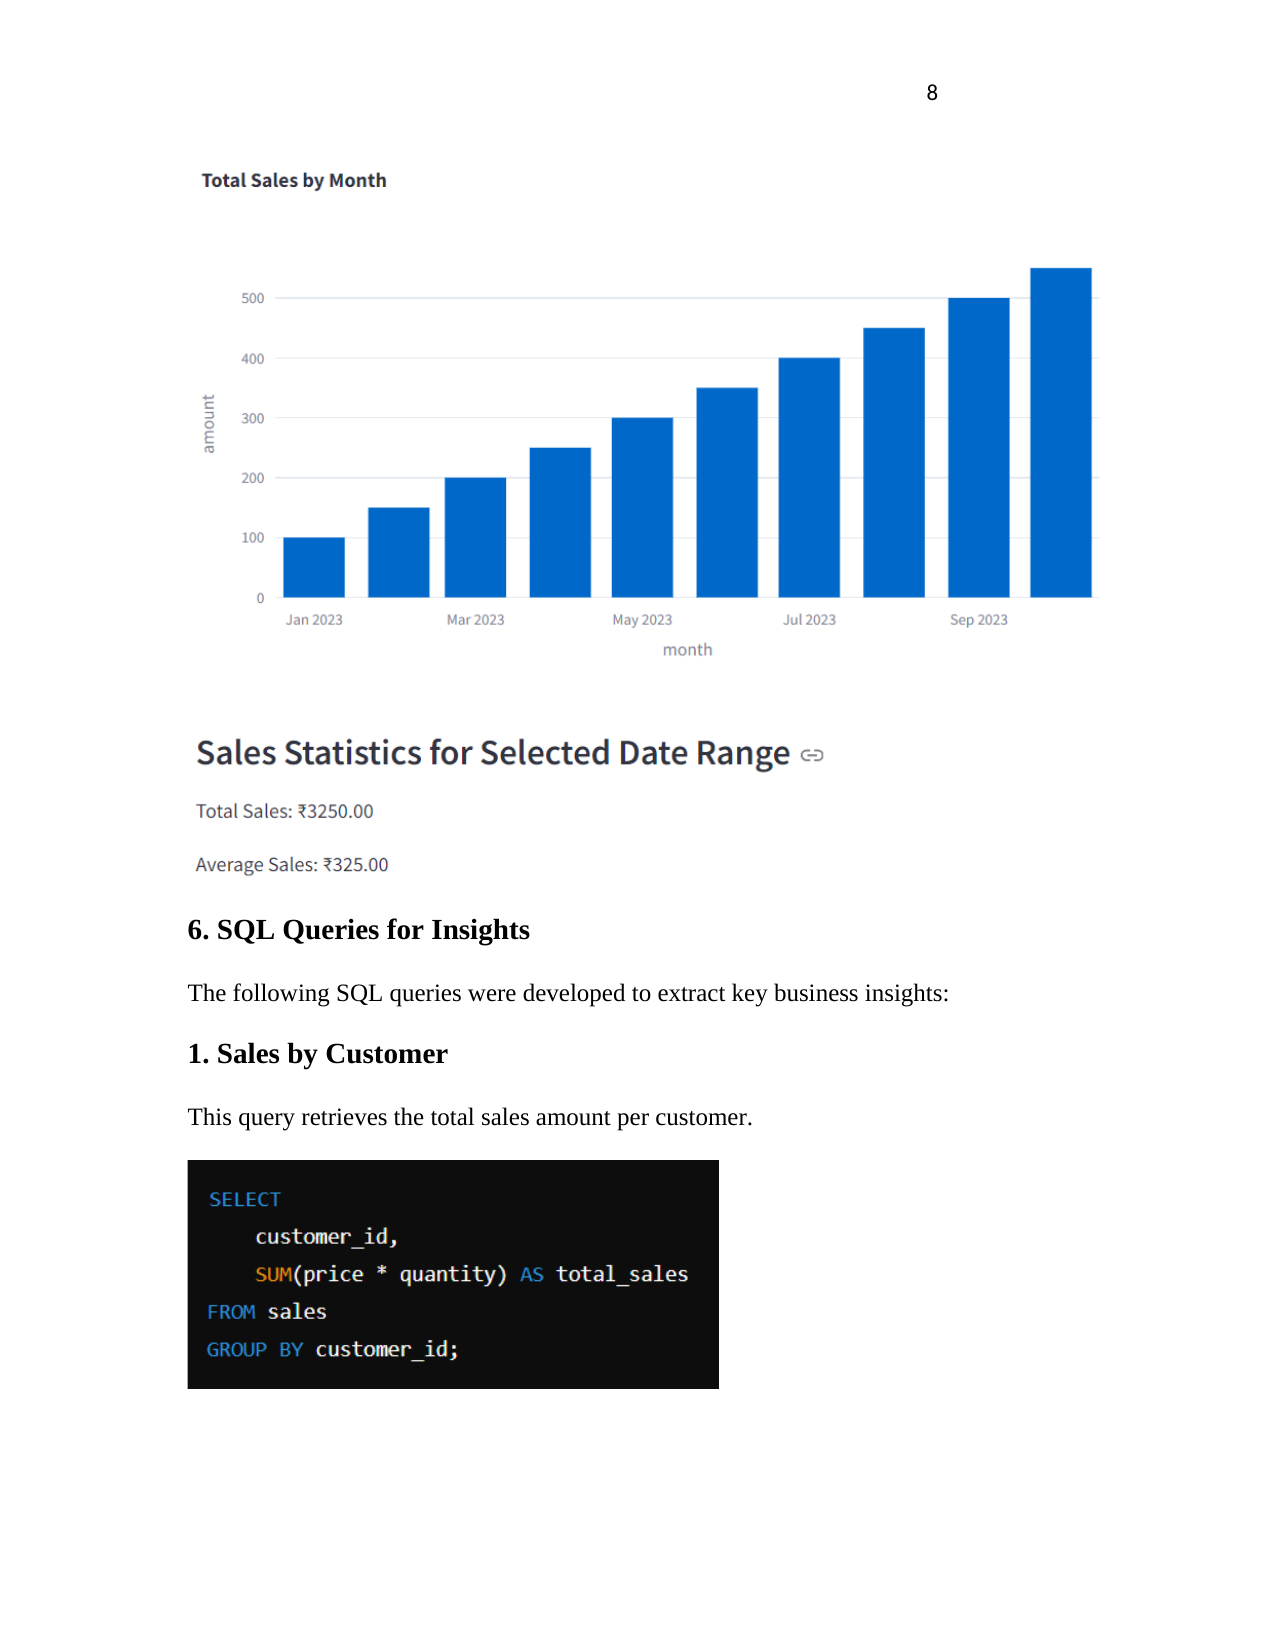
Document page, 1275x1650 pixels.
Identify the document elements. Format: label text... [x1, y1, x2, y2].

picture [187, 150, 1164, 901]
text The following SQL queries were developed to extract key business insights: [187, 978, 1164, 1007]
picture [187, 1160, 719, 1389]
subtitle 6. SQL Queries for Insights [187, 912, 1164, 946]
subtitle 1. Sales by Customer [187, 1036, 1164, 1070]
text This query retrieves the total sales amount per customer. [187, 1102, 1164, 1131]
